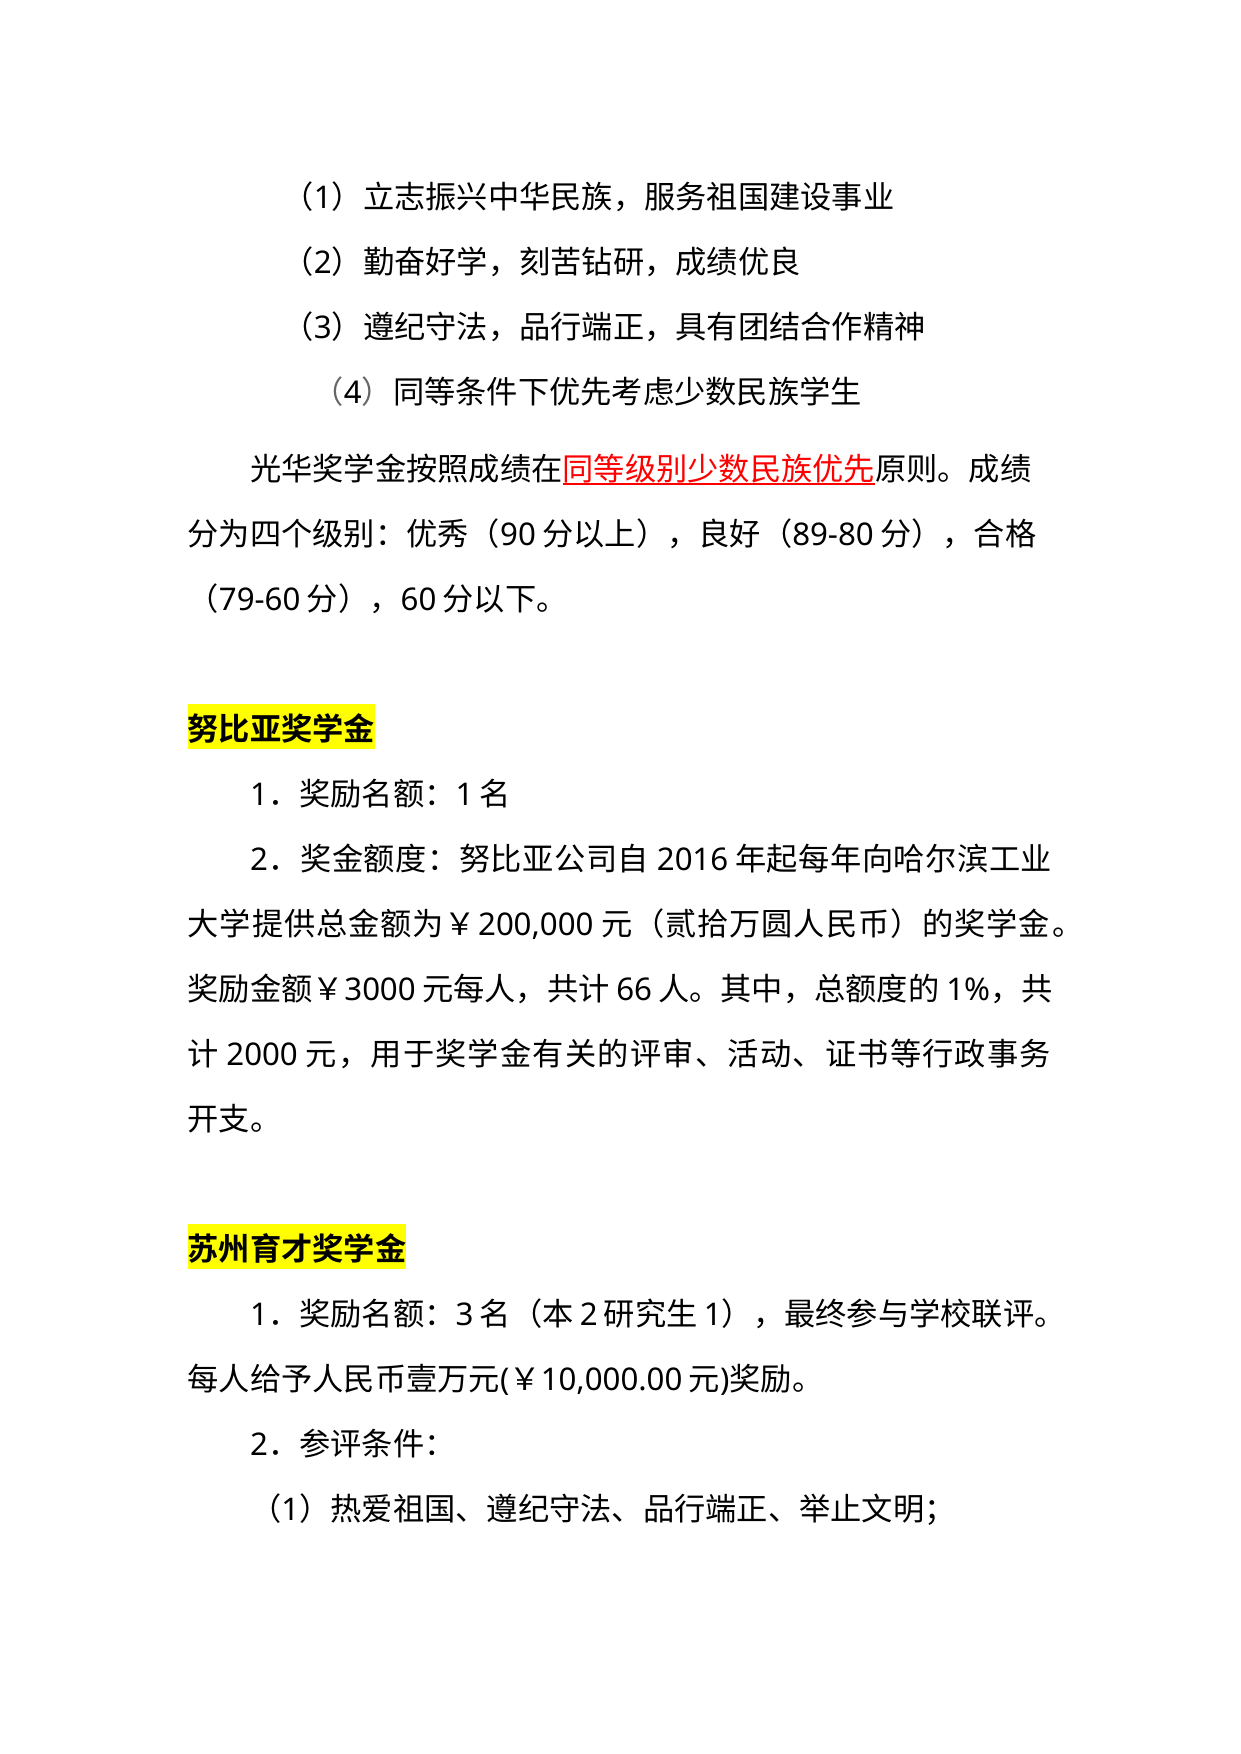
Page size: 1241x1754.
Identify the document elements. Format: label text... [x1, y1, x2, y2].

text 苏州育才奖学金 [187, 1214, 1053, 1279]
text （4）同等条件下优先考虑少数民族学生 [187, 357, 1053, 422]
text 2．参评条件： [187, 1409, 1053, 1474]
text 光华奖学金按照成绩在同等级别少数民族优先原则。成绩分为四个级别：优秀（90分以上），良好（89-80分），合格（79-60分），60分以下。 [187, 434, 1053, 629]
text 1．奖励名额：3名（本2研究生1），最终参与学校联评。每人给予人民币壹万元(￥10,000.00元)奖励。 [187, 1279, 1053, 1409]
text 努比亚奖学金 [187, 694, 1053, 759]
text （2）勤奋好学，刻苦钻研，成绩优良 [187, 227, 1053, 292]
text 1．奖励名额：1名 [187, 759, 1053, 824]
text （1）热爱祖国、遵纪守法、品行端正、举止文明； [187, 1474, 1053, 1539]
text （3）遵纪守法，品行端正，具有团结合作精神 [187, 292, 1053, 357]
text 2．奖金额度：努比亚公司自2016年起每年向哈尔滨工业大学提供总金额为￥200,000元（贰拾万圆人民币）的奖学金。奖励金额￥3000元每人，共计66人。其中，总额度的1%，共计2000元，用于奖学金有关的评审、活动、证书等行政事务开支。 [187, 824, 1053, 1149]
text （1）立志振兴中华民族，服务祖国建设事业 [187, 162, 1053, 227]
